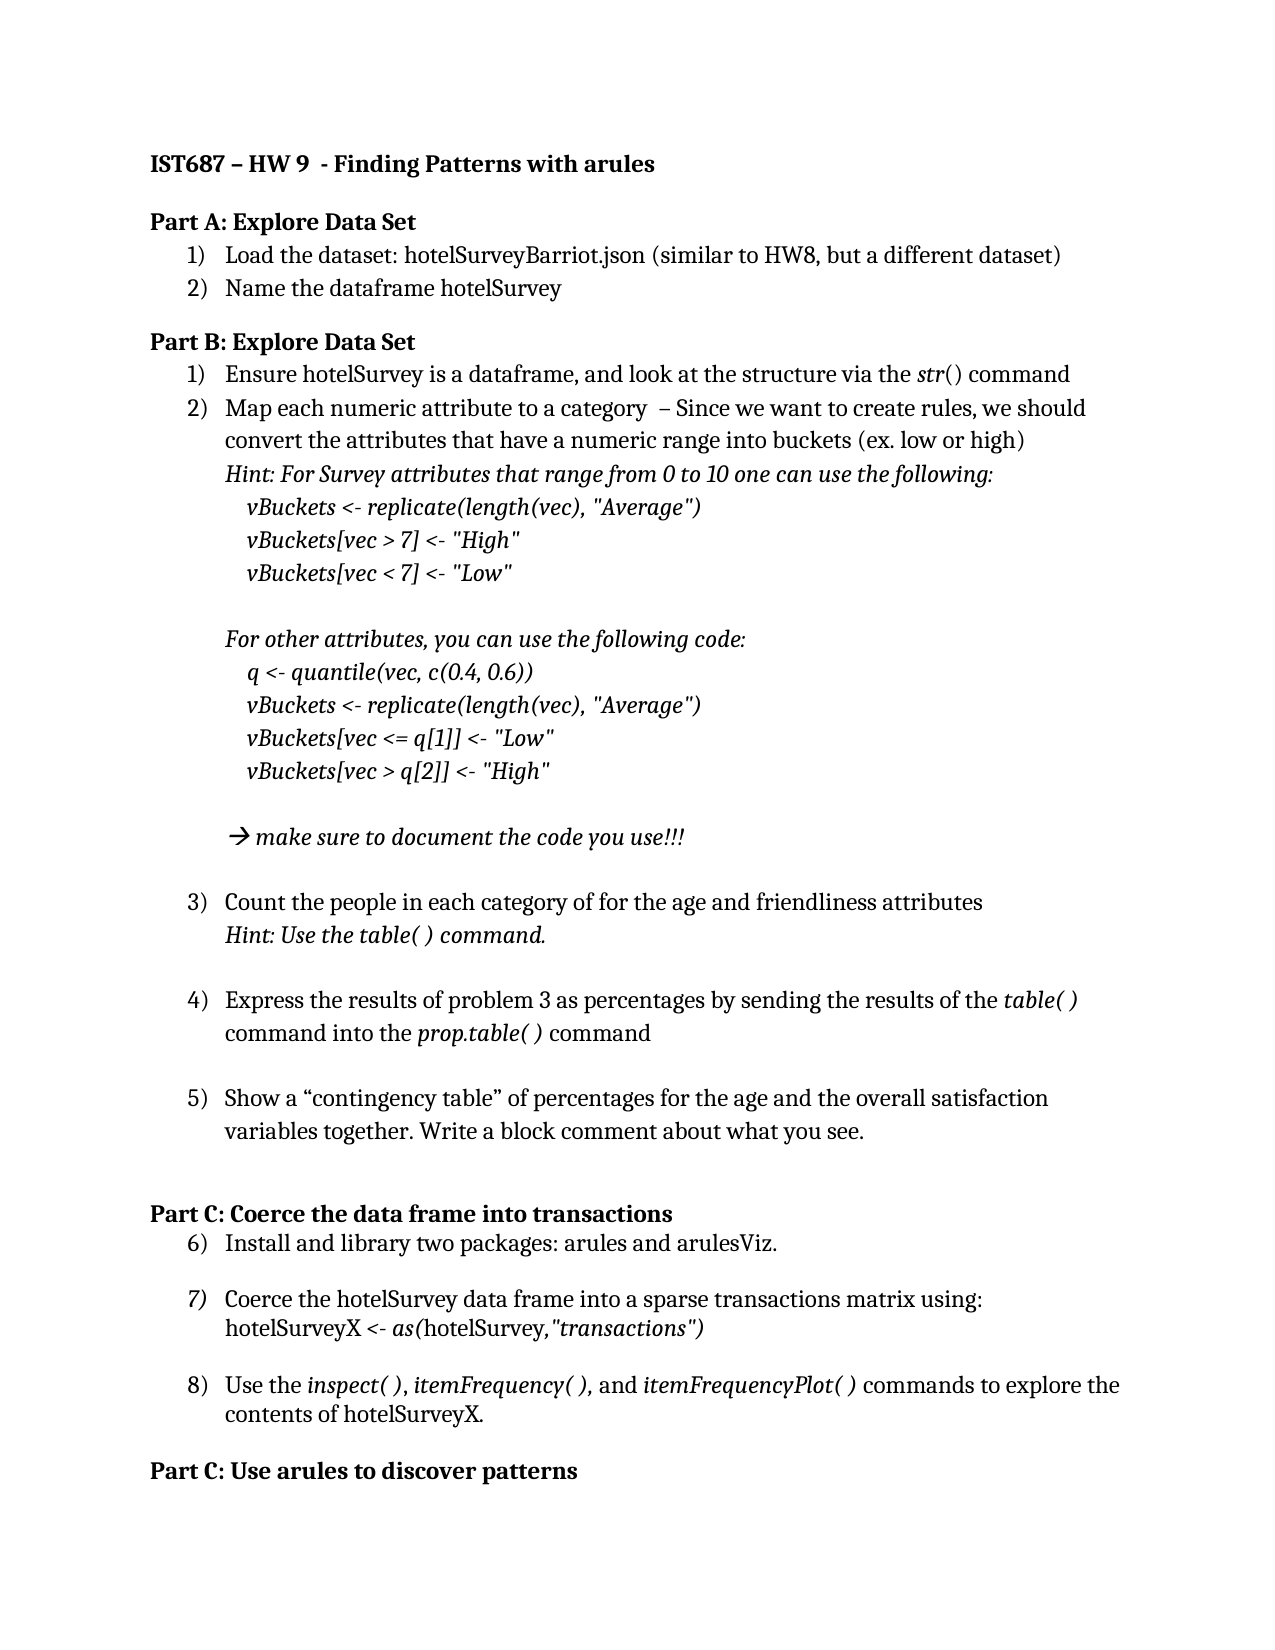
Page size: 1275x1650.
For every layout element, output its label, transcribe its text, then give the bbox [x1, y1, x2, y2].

list Use the inspect( ), itemFrequency( ), and itemFrequencyPlot( ) commands to explore the contents of hotelSurveyX. [187, 1371, 1125, 1428]
list Coerce the hotelSurvey data frame into a sparse transactions matrix using: hotelSurveyX <- as(hotelSurvey,"transactions") [187, 1285, 1125, 1371]
list vBuckets <- replicate(length(vec), "Average") [225, 492, 1125, 521]
list vBuckets <- replicate(length(vec), "Average") [225, 691, 1125, 719]
text Part C: Coerce the data frame into transactions [150, 1200, 1125, 1228]
list Name the dataframe hotelSurvey [187, 273, 1125, 302]
text Part B: Explore Data Set [150, 327, 1125, 356]
list vBuckets[vec < 7] <- "Low" For other attributes, you can use the following code: [225, 558, 1125, 653]
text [150, 1428, 1125, 1486]
text IST687 – HW 9 - Finding Patterns with arules [150, 150, 1125, 179]
list Map each numeric attribute to a category – Since we want to create rules, we should convert the attributes that have a numeric range into buckets (ex. low or high) [187, 393, 1125, 455]
list Express the results of problem 3 as percentages by sending the results of the table( ) command into the prop.table( ) command [187, 986, 1125, 1080]
list Ensure hotelSurvey is a dataframe, and look at the structure via the str() command [187, 360, 1125, 389]
text Part A: Explore Data Set [150, 207, 1125, 236]
list vBuckets[vec > q[2]] <- "High" [225, 757, 1125, 785]
list Install and library two packages: arules and arulesViz. [187, 1228, 1125, 1285]
list Hint: For Survey attributes that range from 0 to 10 one can use the following: [225, 459, 1125, 488]
list make sure to document the code you use!!! [225, 790, 1125, 884]
list Hint: Use the table( ) command. [225, 921, 1125, 982]
list vBuckets[vec <= q[1]] <- "Low" [225, 724, 1125, 752]
list Count the people in each category of for the age and friendliness attributes [187, 888, 1125, 917]
list vBuckets[vec > 7] <- "High" [225, 526, 1125, 554]
list Show a “contingency table” of percentages for the age and the overall satisfaction variables together. Write a block comment about what you see. [187, 1084, 1125, 1146]
list Load the dataset: hotelSurveyBarriot.json (similar to HW8, but a different dataset) [187, 241, 1125, 269]
list q <- quantile(vec, c(0.4, 0.6)) [225, 658, 1125, 686]
